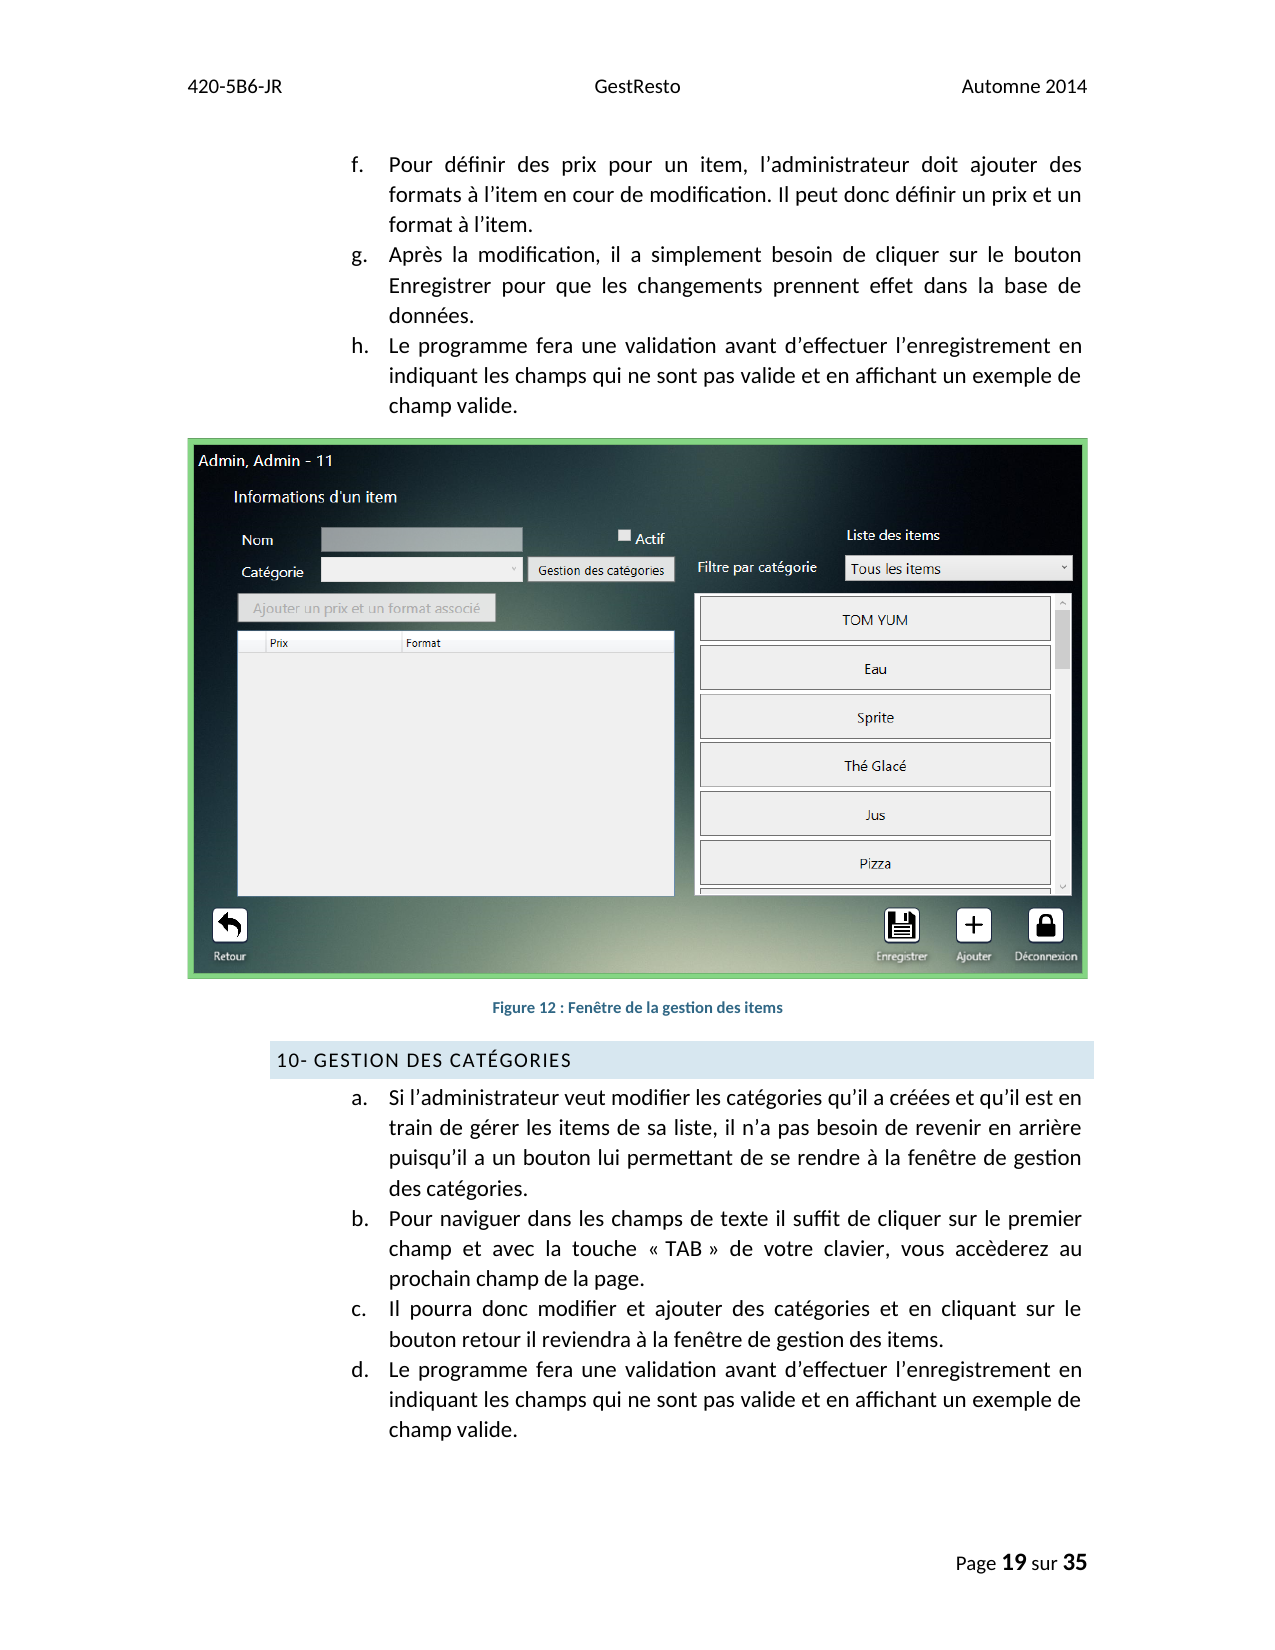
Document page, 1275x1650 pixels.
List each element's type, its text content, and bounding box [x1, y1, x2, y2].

list Après la modification, il a simplement besoin de cliquer sur le bouton Enregistrer pour que les changements prennent effet dans la base de données. [351, 241, 1083, 329]
list Si l’administrateur veut modifier les catégories qu’il a créées et qu’il est en train de gérer les items de sa liste, il n’a pas besoin de revenir en arrière puisqu’il a un bouton lui permettant de se rendre à la fenêtre de gestion des catégories. [351, 1083, 1083, 1202]
list Le programme fera une validation avant d’effectuer l’enregistrement en indiquant les champs qui ne sont pas valide et en affichant un exemple de champ valide. [351, 331, 1083, 420]
list Le programme fera une validation avant d’effectuer l’enregistrement en indiquant les champs qui ne sont pas valide et en affichant un exemple de champ valide. [351, 1355, 1083, 1443]
subtitle Gestion des catégories [276, 1048, 1087, 1073]
picture [187, 438, 1088, 979]
list Pour définir des prix pour un item, l’administrateur doit ajouter des formats à l’item en cour de modification. Il peut donc définir un prix et un format à l’item. [351, 150, 1083, 238]
list Il pourra donc modifier et ajouter des catégories et en cliquant sur le bouton retour il reviendra à la fenêtre de gestion des items. [351, 1294, 1083, 1353]
list Pour naviguer dans les champs de texte il suffit de cliquer sur le premier champ et avec la touche « TAB » de votre clavier, vous accèderez au prochain champ de la page. [351, 1204, 1083, 1292]
